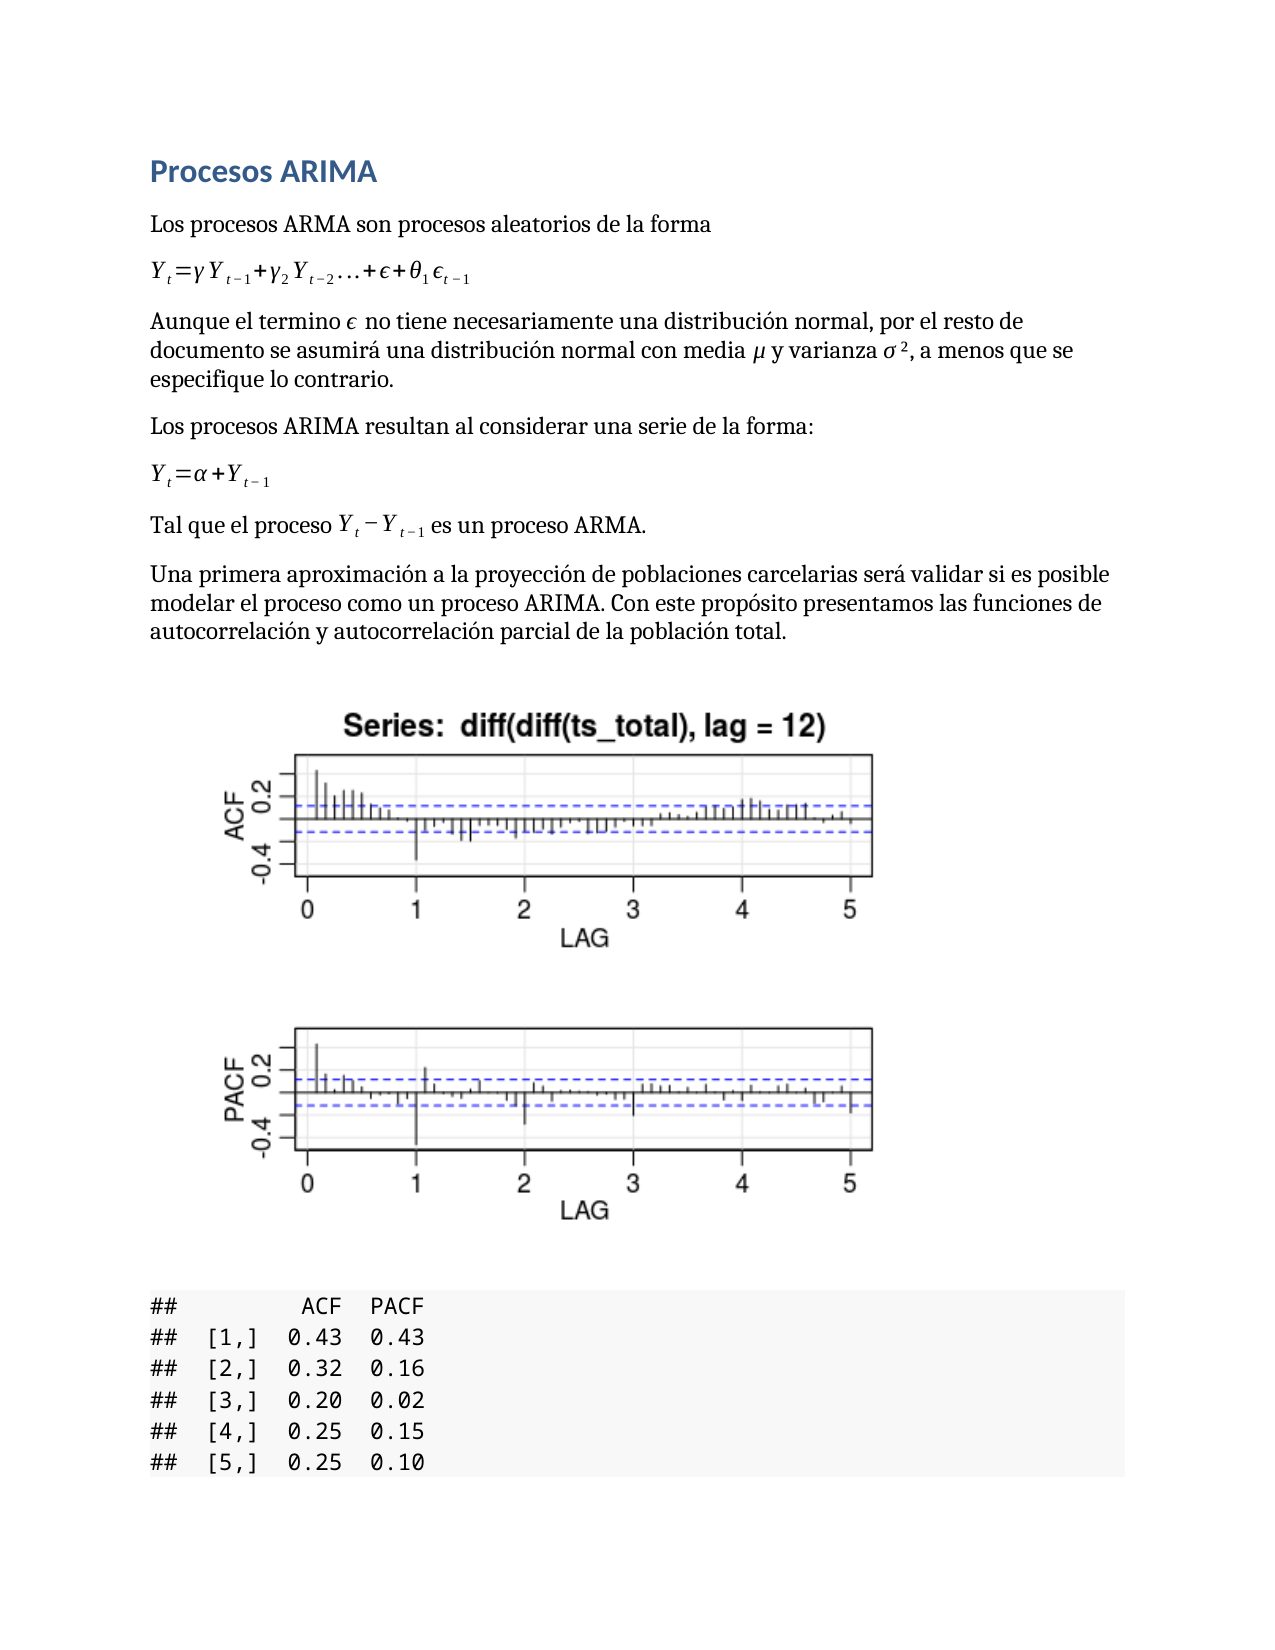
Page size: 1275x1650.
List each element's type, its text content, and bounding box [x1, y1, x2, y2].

text Los procesos ARMA son procesos aleatorios de la forma [150, 209, 1125, 238]
picture [168, 664, 927, 1272]
text Una primera aproximación a la proyección de poblaciones carcelarias será validar si es posible modelar el proceso como un proceso ARIMA. Con este propósito presentamos las funciones de autocorrelación y autocorrelación parcial de la población total. [150, 560, 1125, 646]
text Los procesos ARIMA resultan al considerar una serie de la forma: [150, 412, 1125, 441]
subtitle Procesos ARIMA [150, 150, 1125, 191]
text Aunque el termino no tiene necesariamente una distribución normal, por el resto de documento se asumirá una distribución normal con media y varianza , a menos que se especifique lo contrario. [150, 307, 1125, 393]
text Tal que el proceso es un proceso ARMA. [150, 510, 1125, 541]
